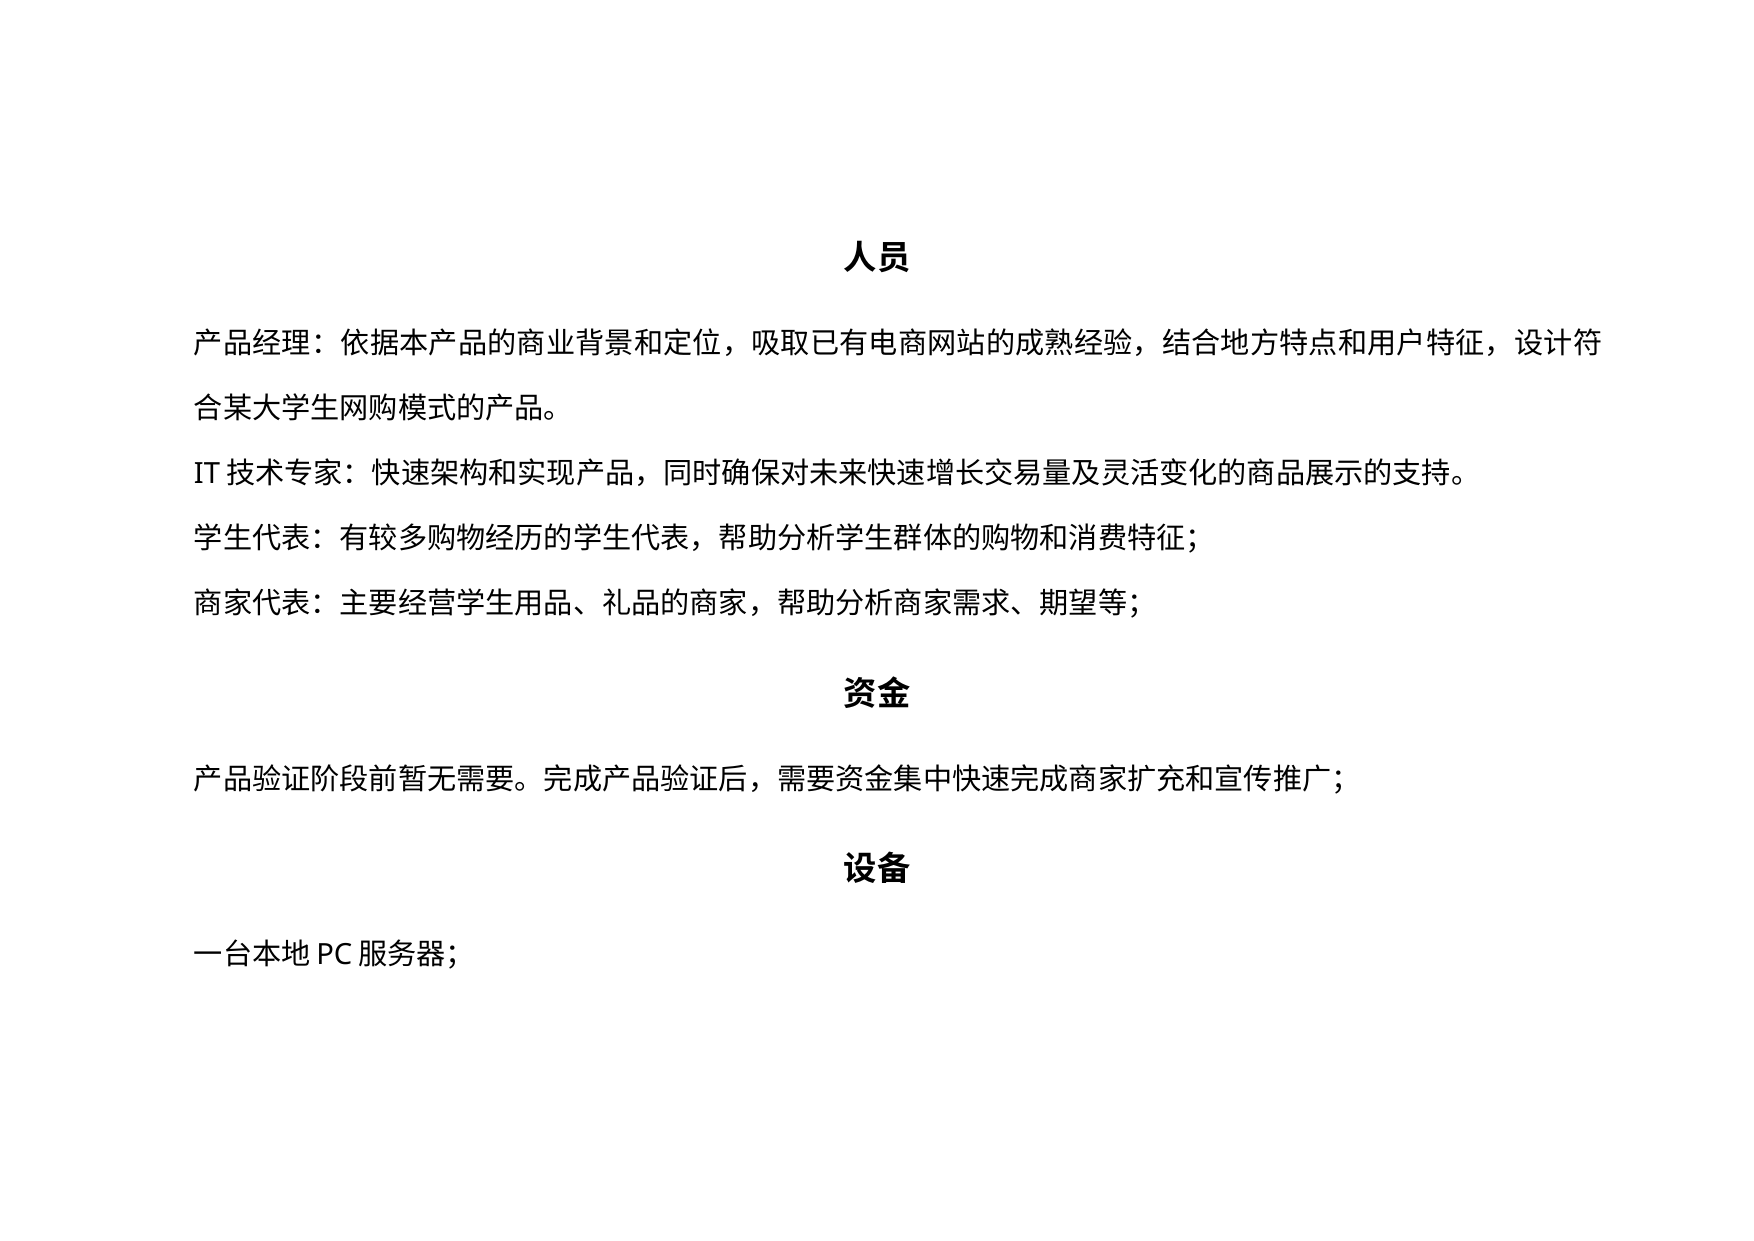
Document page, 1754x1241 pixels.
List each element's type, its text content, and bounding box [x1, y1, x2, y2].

subtitle 设备 [150, 834, 1604, 899]
text 商家代表：主要经营学生用品、礼品的商家，帮助分析商家需求、期望等； [194, 568, 1604, 633]
text 学生代表：有较多购物经历的学生代表，帮助分析学生群体的购物和消费特征； [194, 503, 1604, 568]
text IT技术专家：快速架构和实现产品，同时确保对未来快速增长交易量及灵活变化的商品展示的支持。 [194, 438, 1604, 503]
text 产品验证阶段前暂无需要。完成产品验证后，需要资金集中快速完成商家扩充和宣传推广； [150, 744, 1604, 809]
text 产品经理：依据本产品的商业背景和定位，吸取已有电商网站的成熟经验，结合地方特点和用户特征，设计符合某大学生网购模式的产品。 [194, 308, 1604, 438]
subtitle 人员 [150, 223, 1604, 288]
subtitle 资金 [150, 658, 1604, 723]
text 一台本地PC服务器； [150, 919, 1604, 984]
